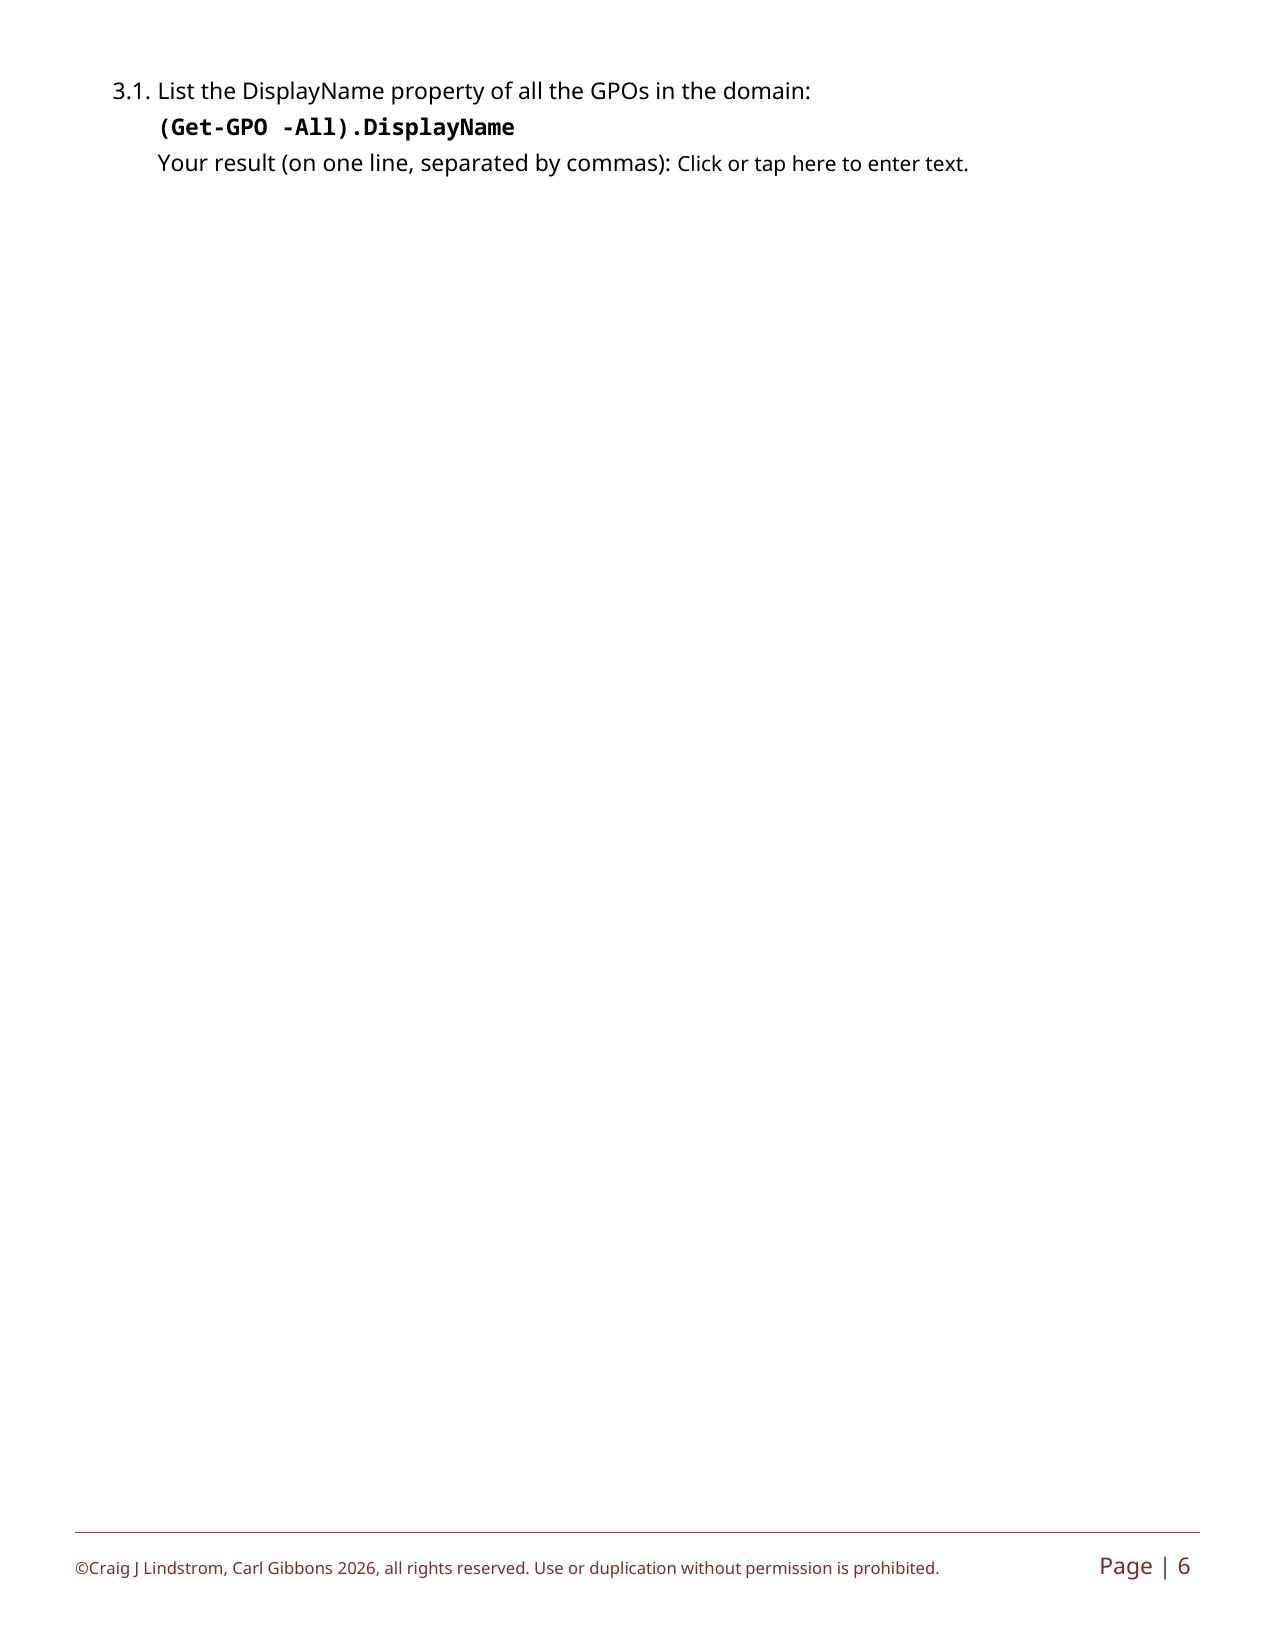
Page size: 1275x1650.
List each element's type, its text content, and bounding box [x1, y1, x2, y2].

list List the DisplayName property of all the GPOs in the domain: (Get-GPO -All).DisplayName Your result (on one line, separated by commas): [112, 75, 1200, 178]
